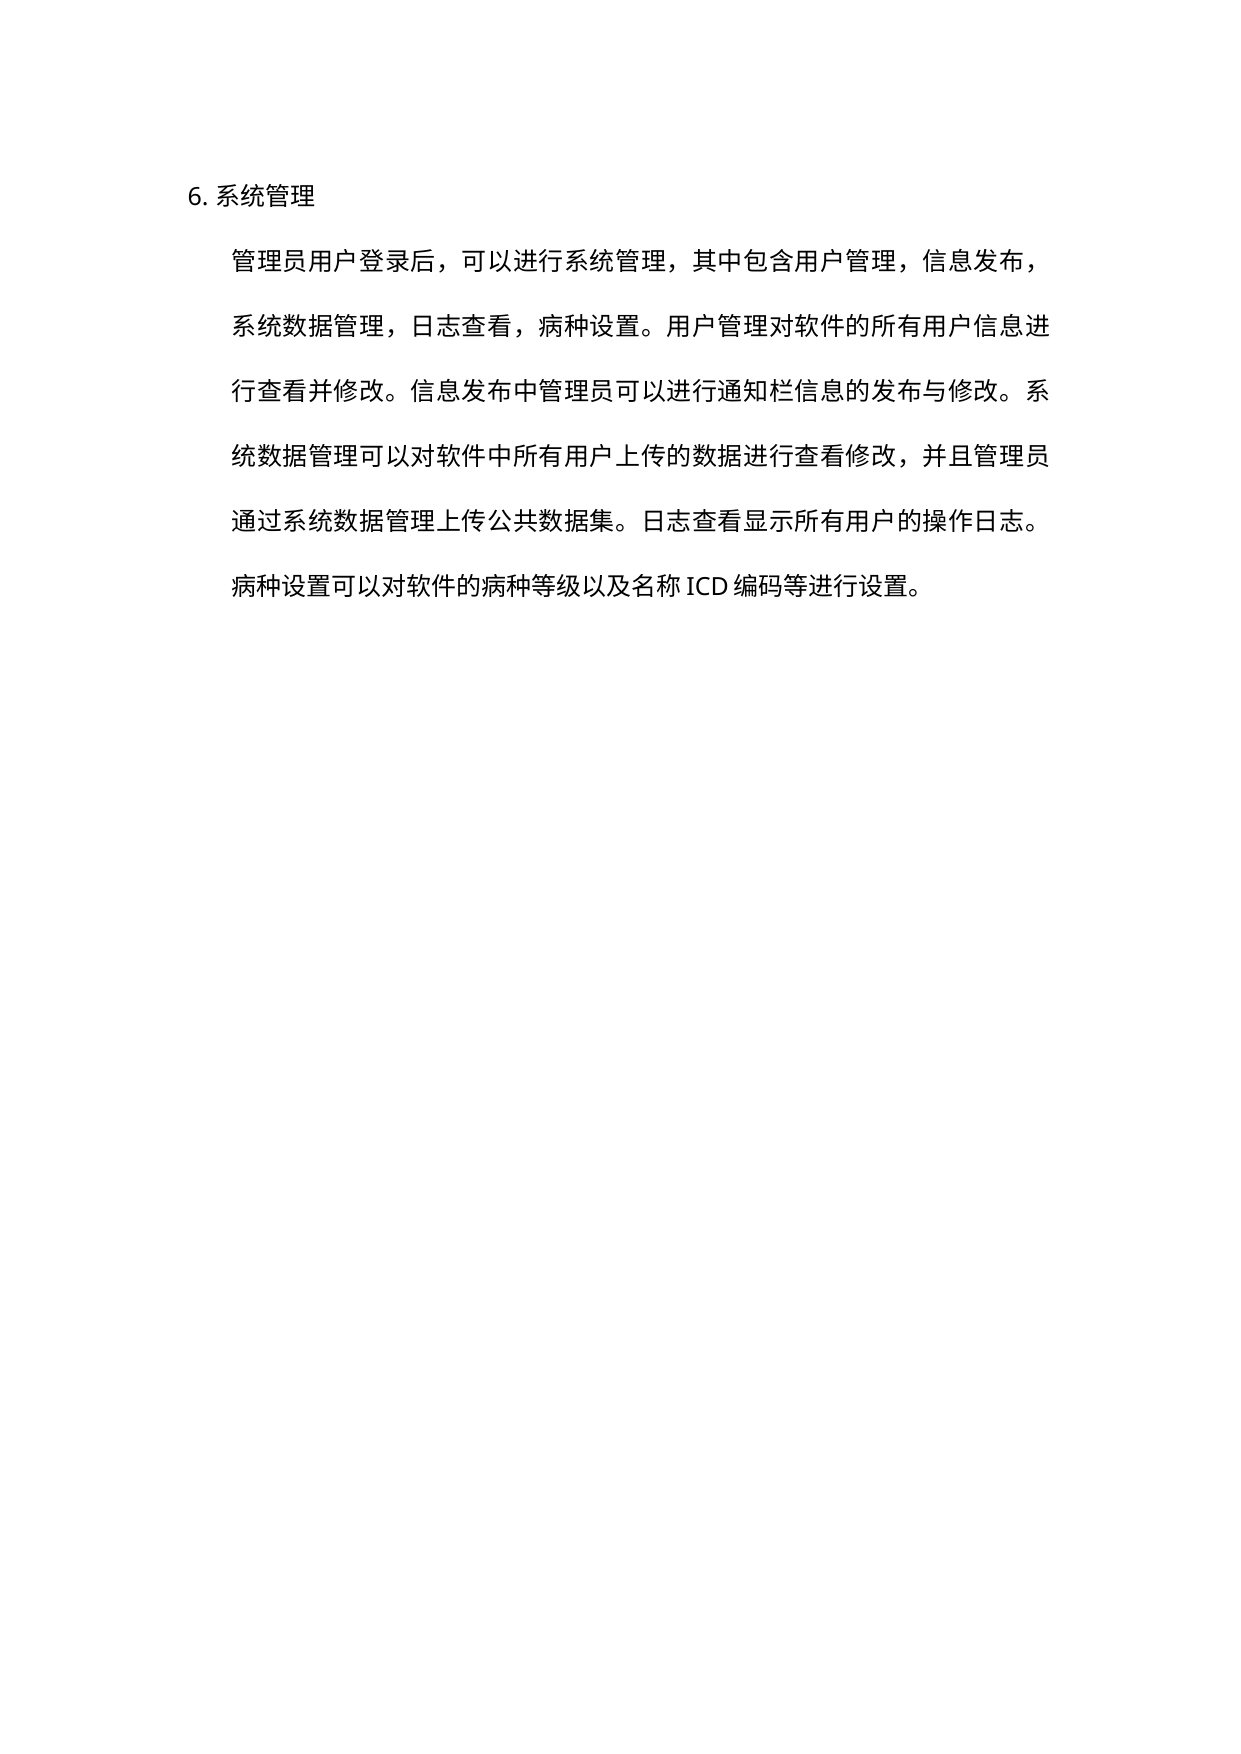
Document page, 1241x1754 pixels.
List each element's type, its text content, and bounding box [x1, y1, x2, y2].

list 管理员用户登录后，可以进行系统管理，其中包含用户管理，信息发布，系统数据管理，日志查看，病种设置。用户管理对软件的所有用户信息进行查看并修改。信息发布中管理员可以进行通知栏信息的发布与修改。系统数据管理可以对软件中所有用户上传的数据进行查看修改，并且管理员通过系统数据管理上传公共数据集。日志查看显示所有用户的操作日志。病种设置可以对软件的病种等级以及名称ICD编码等进行设置。 [231, 227, 1053, 617]
list 系统管理 [187, 162, 1053, 227]
